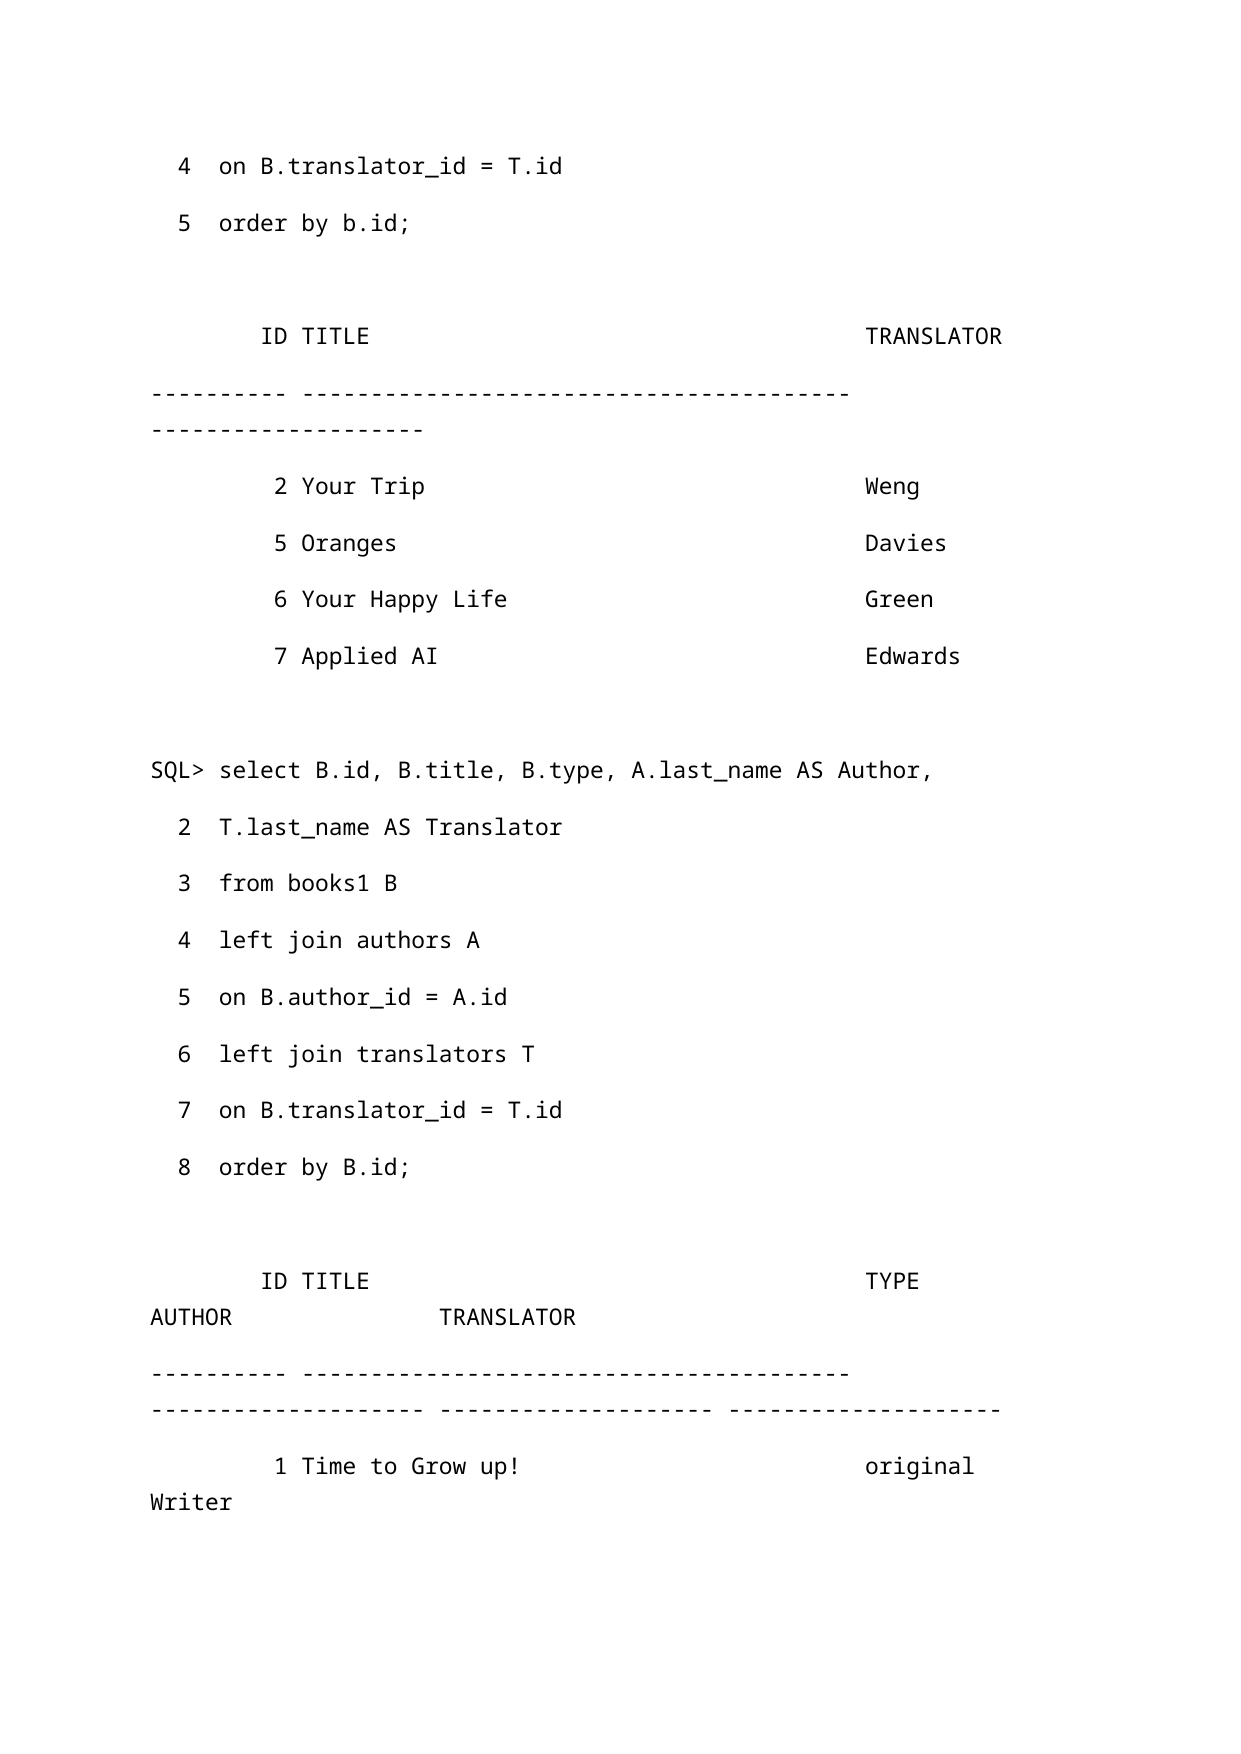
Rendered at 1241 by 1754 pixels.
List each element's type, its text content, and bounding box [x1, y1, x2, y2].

text SQL> select B.id, B.title, B.type, A.last_name AS Author, [150, 754, 1090, 785]
text 6 left join translators T [150, 1037, 1090, 1069]
text 2 Your Trip Weng [150, 470, 1090, 501]
text 4 on B.translator_id = T.id [150, 150, 1090, 181]
text ID TITLE TYPE AUTHOR TRANSLATOR [150, 1264, 1090, 1332]
text ---------- ---------------------------------------- -------------------- -------------------- -------------------- [150, 1357, 1090, 1424]
text 6 Your Happy Life Green [150, 583, 1090, 614]
text ---------- ---------------------------------------- -------------------- [150, 377, 1090, 444]
text 4 left join authors A [150, 924, 1090, 955]
text ID TITLE TRANSLATOR [150, 320, 1090, 352]
text 7 Applied AI Edwards [150, 640, 1090, 671]
text 8 order by B.id; [150, 1151, 1090, 1182]
text 7 on B.translator_id = T.id [150, 1094, 1090, 1126]
text 5 Oranges Davies [150, 527, 1090, 558]
text 5 order by b.id; [150, 207, 1090, 238]
text 2 T.last_name AS Translator [150, 810, 1090, 842]
text 5 on B.author_id = A.id [150, 981, 1090, 1012]
text 3 from books1 B [150, 867, 1090, 898]
text 1 Time to Grow up! original Writer [150, 1450, 1090, 1517]
